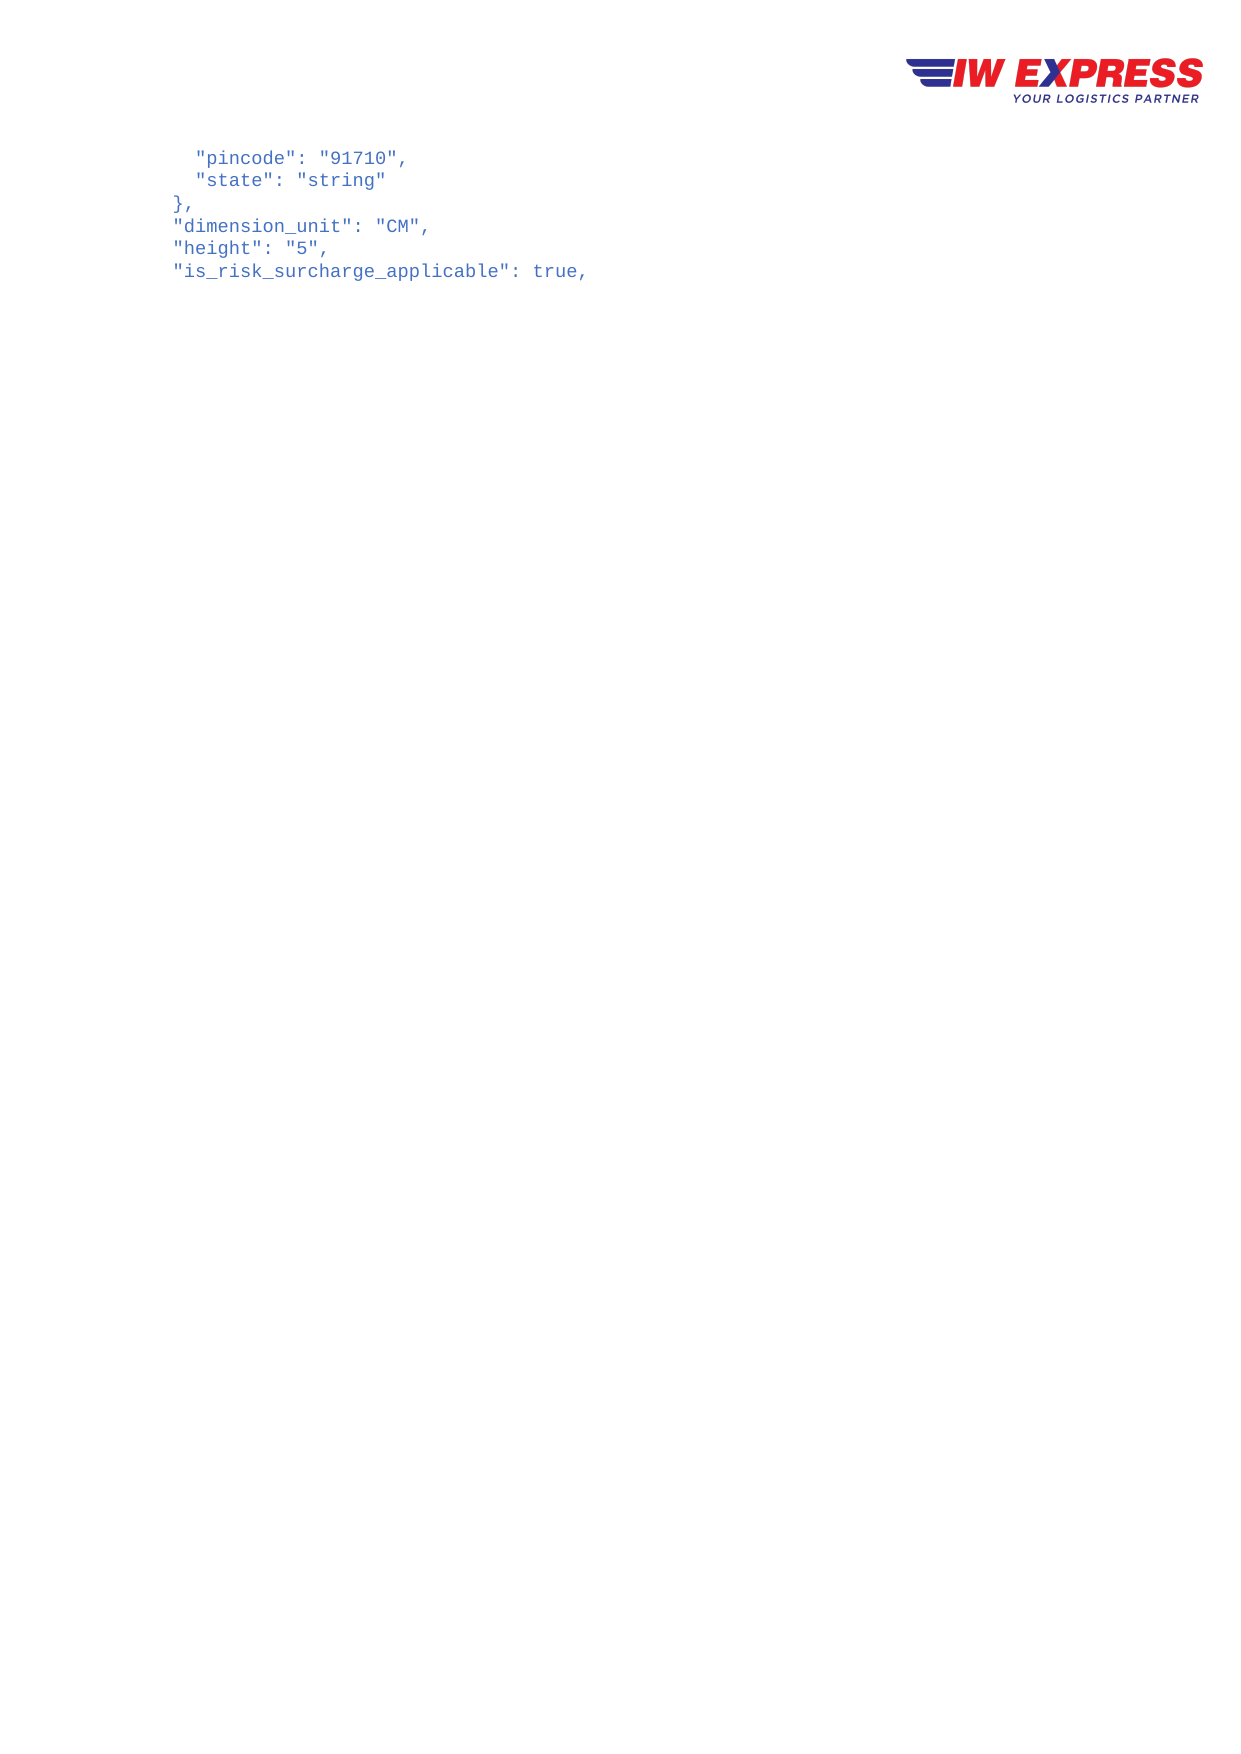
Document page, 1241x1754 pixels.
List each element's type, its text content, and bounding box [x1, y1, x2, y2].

text "is_risk_surcharge_applicable": true, [172, 262, 1178, 283]
text }, [172, 193, 1178, 215]
picture [886, 27, 1223, 135]
text "state": "string" [195, 171, 1178, 192]
text "pincode": "91710", [195, 148, 1178, 169]
text "dimension_unit": "CM", "height": "5", [172, 217, 433, 260]
